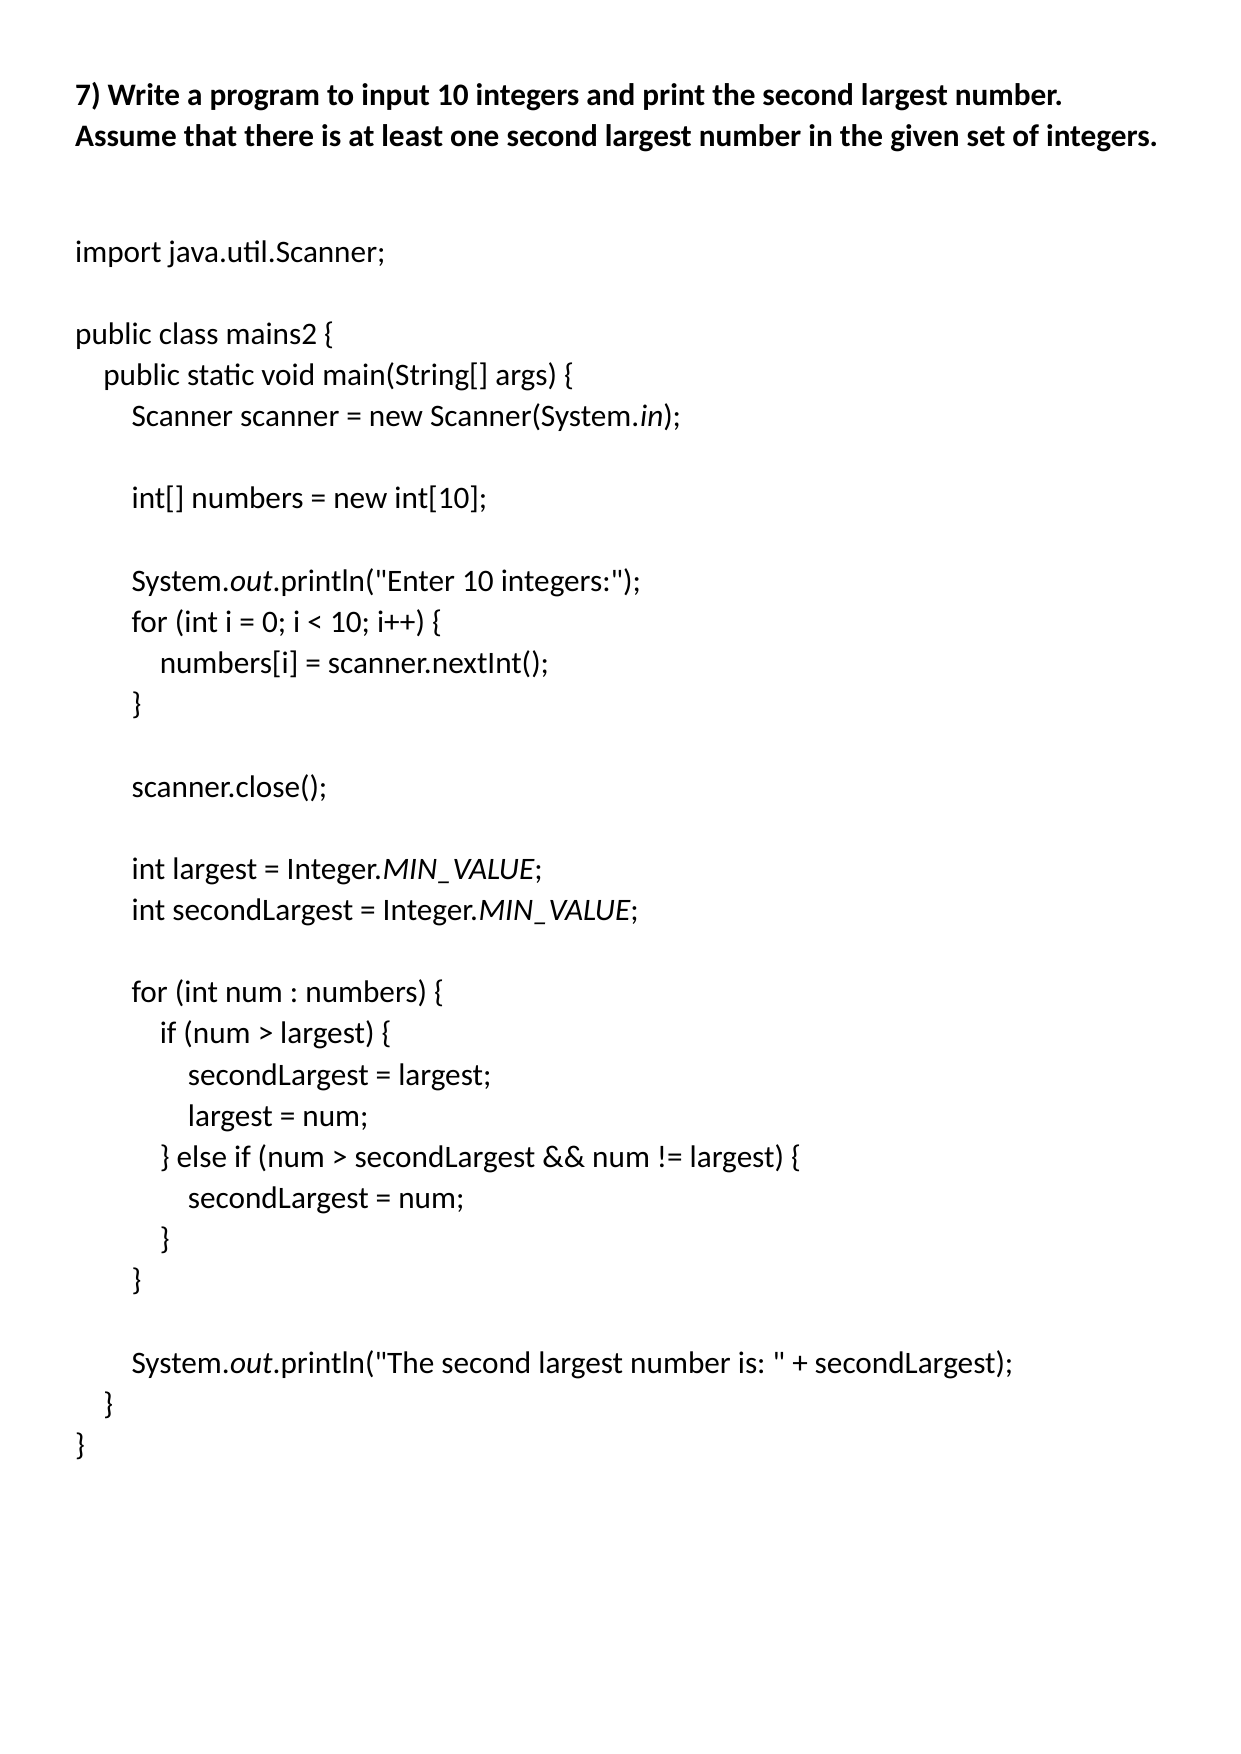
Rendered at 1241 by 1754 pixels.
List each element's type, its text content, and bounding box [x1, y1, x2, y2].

text import java.util.Scanner; public class mains2 { public static void main(String[] args) { Scanner scanner = new Scanner(System.in); int[] numbers = new int[10]; System.out.println("Enter 10 integers:"); for (int i = 0; i < 10; i++) { numbers[i] = scanner.nextInt(); } scanner.close(); int largest = Integer.MIN_VALUE; int secondLargest = Integer.MIN_VALUE; for (int num : numbers) { if (num > largest) { secondLargest = largest; largest = num; } else if (num > secondLargest && num != largest) { secondLargest = num; } } System.out.println("The second largest number is: " + secondLargest); } } [75, 232, 1165, 1463]
text 7) Write a program to input 10 integers and print the second largest number. Assume that there is at least one second largest number in the given set of integers. [75, 75, 1165, 154]
